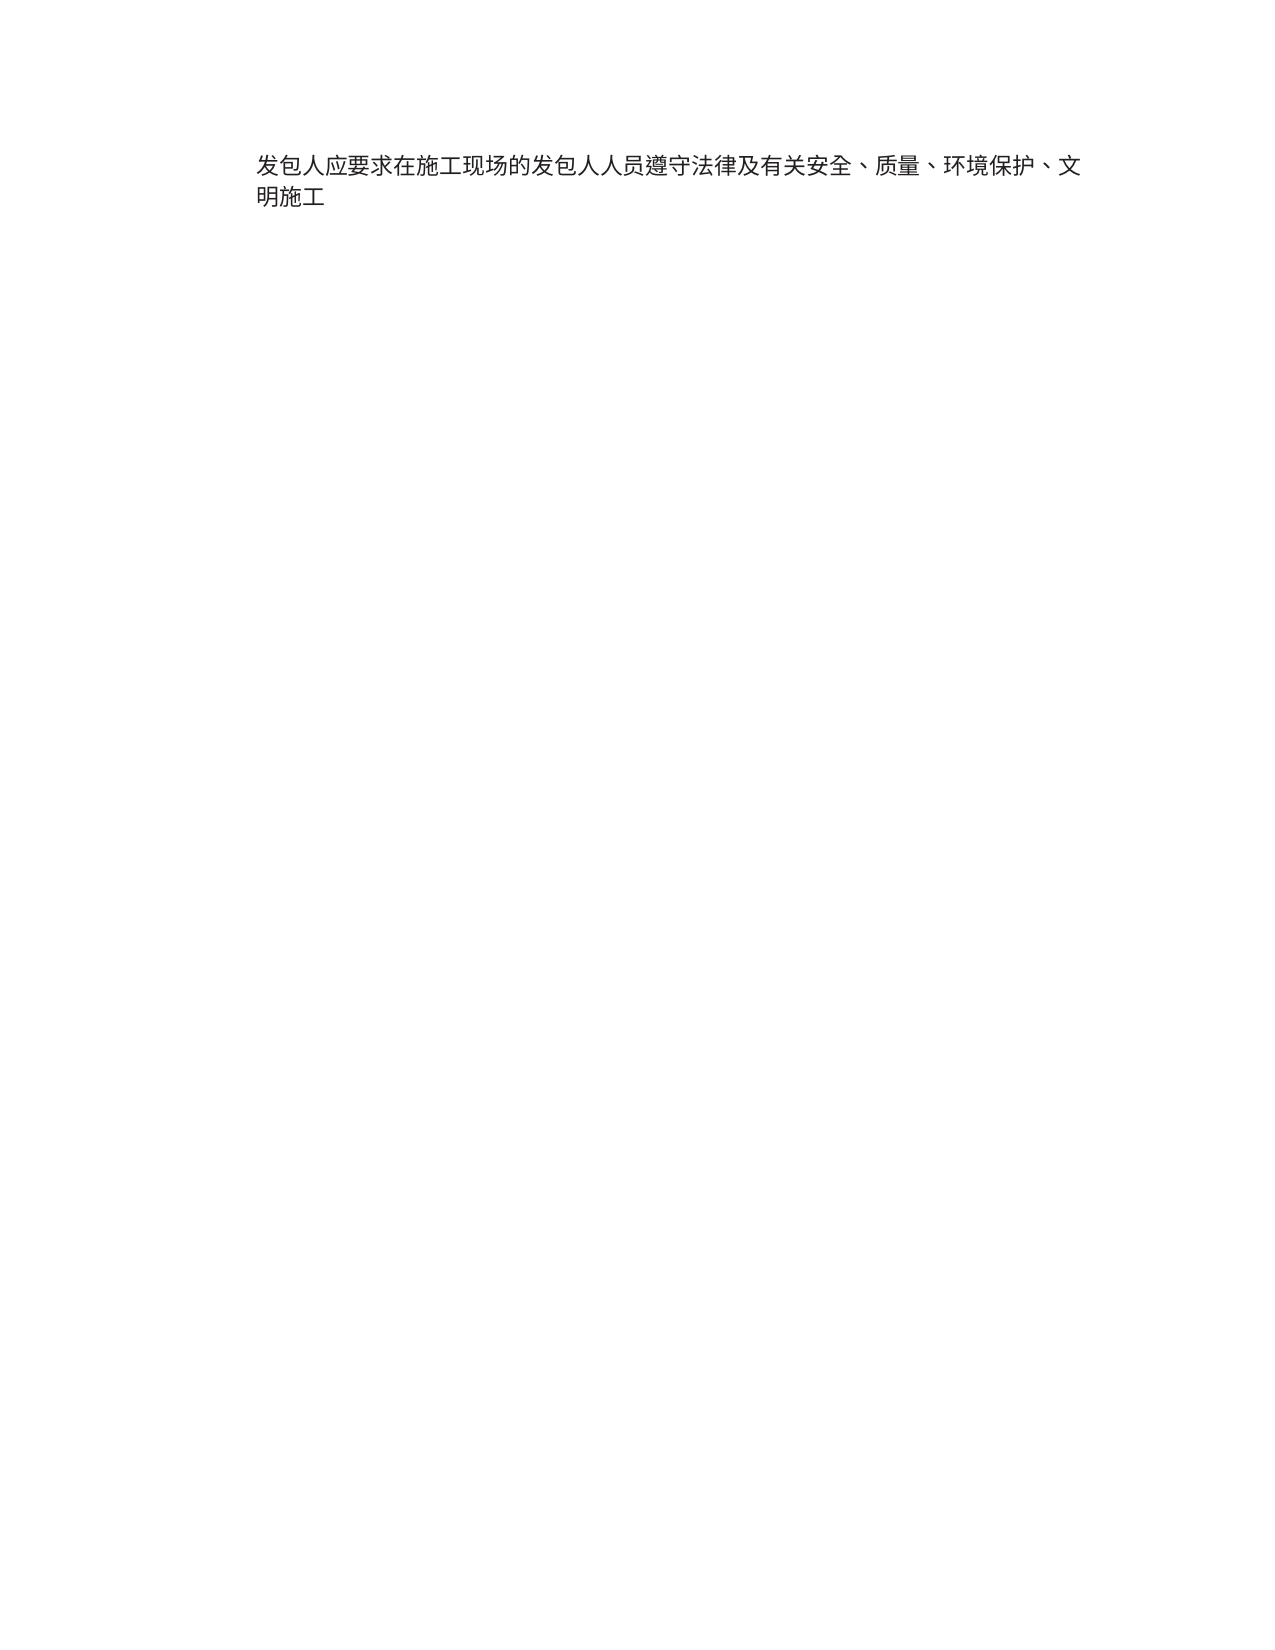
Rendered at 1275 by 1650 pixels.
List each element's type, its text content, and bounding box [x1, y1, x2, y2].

text 发包人应要求在施工现场的发包人人员遵守法律及有关安全、质量、环境保护、文明施工 [256, 150, 1087, 212]
